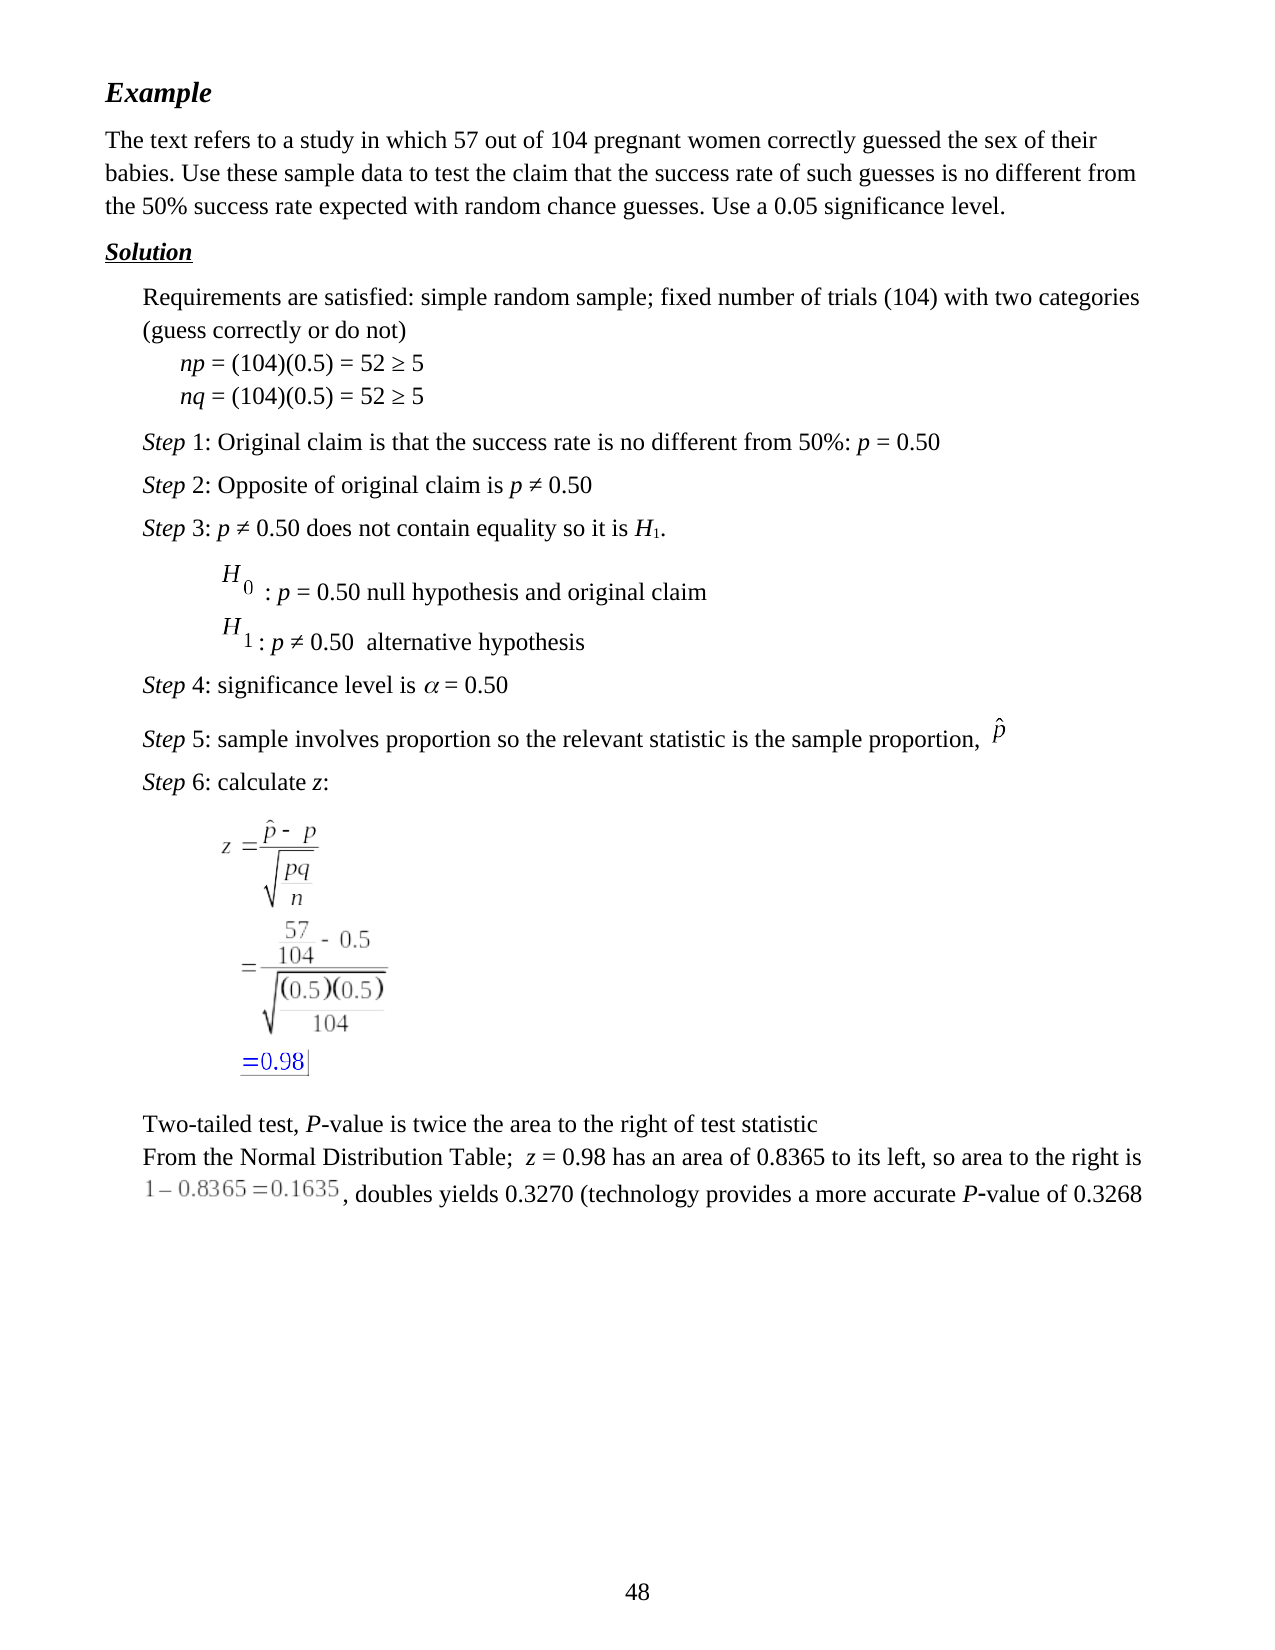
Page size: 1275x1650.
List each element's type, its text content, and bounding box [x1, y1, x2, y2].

text Solution [105, 237, 1170, 266]
text Requirements are satisfied: simple random sample; fixed number of trials (104) with two categories (guess correctly or do not) [142, 282, 1170, 344]
text np = (104)(0.5) = 52 ≥ 5 [180, 348, 1170, 377]
text : p = 0.50 null hypothesis and original claim [217, 556, 1170, 606]
text Step 2: Opposite of original claim is p ≠ 0.50 [142, 470, 1170, 499]
text The text refers to a study in which 57 out of 104 pregnant women correctly guessed the sex of their babies. Use these sample data to test the claim that the success rate of such guesses is no different from the 50% success rate expected with random chance guesses. Use a 0.05 significance level. [105, 125, 1170, 220]
text Two-tailed test, P-value is twice the area to the right of test statistic [142, 1109, 1170, 1137]
text : p ≠ 0.50 alternative hypothesis [217, 610, 1170, 656]
text Step 1: Original claim is that the success rate is no different from 50%: p = 0.50 [142, 427, 1170, 456]
text Step 3: p ≠ 0.50 does not contain equality so it is H1. [142, 513, 1170, 542]
text Example [105, 75, 1170, 108]
text nq = (104)(0.5) = 52 ≥ 5 [180, 381, 1170, 410]
text Step 6: calculate z: [142, 767, 1170, 796]
text From the Normal Distribution Table; z = 0.98 has an area of 0.8365 to its left, so area to the right is , doubles yields 0.3270 (technology provides a more accurate Pvalue of 0.3268 [142, 1142, 1170, 1208]
text Step 4: significance level is = 0.50 [142, 670, 1170, 699]
text Step 5: sample involves proportion so the relevant statistic is the sample proportion, [142, 713, 1170, 753]
